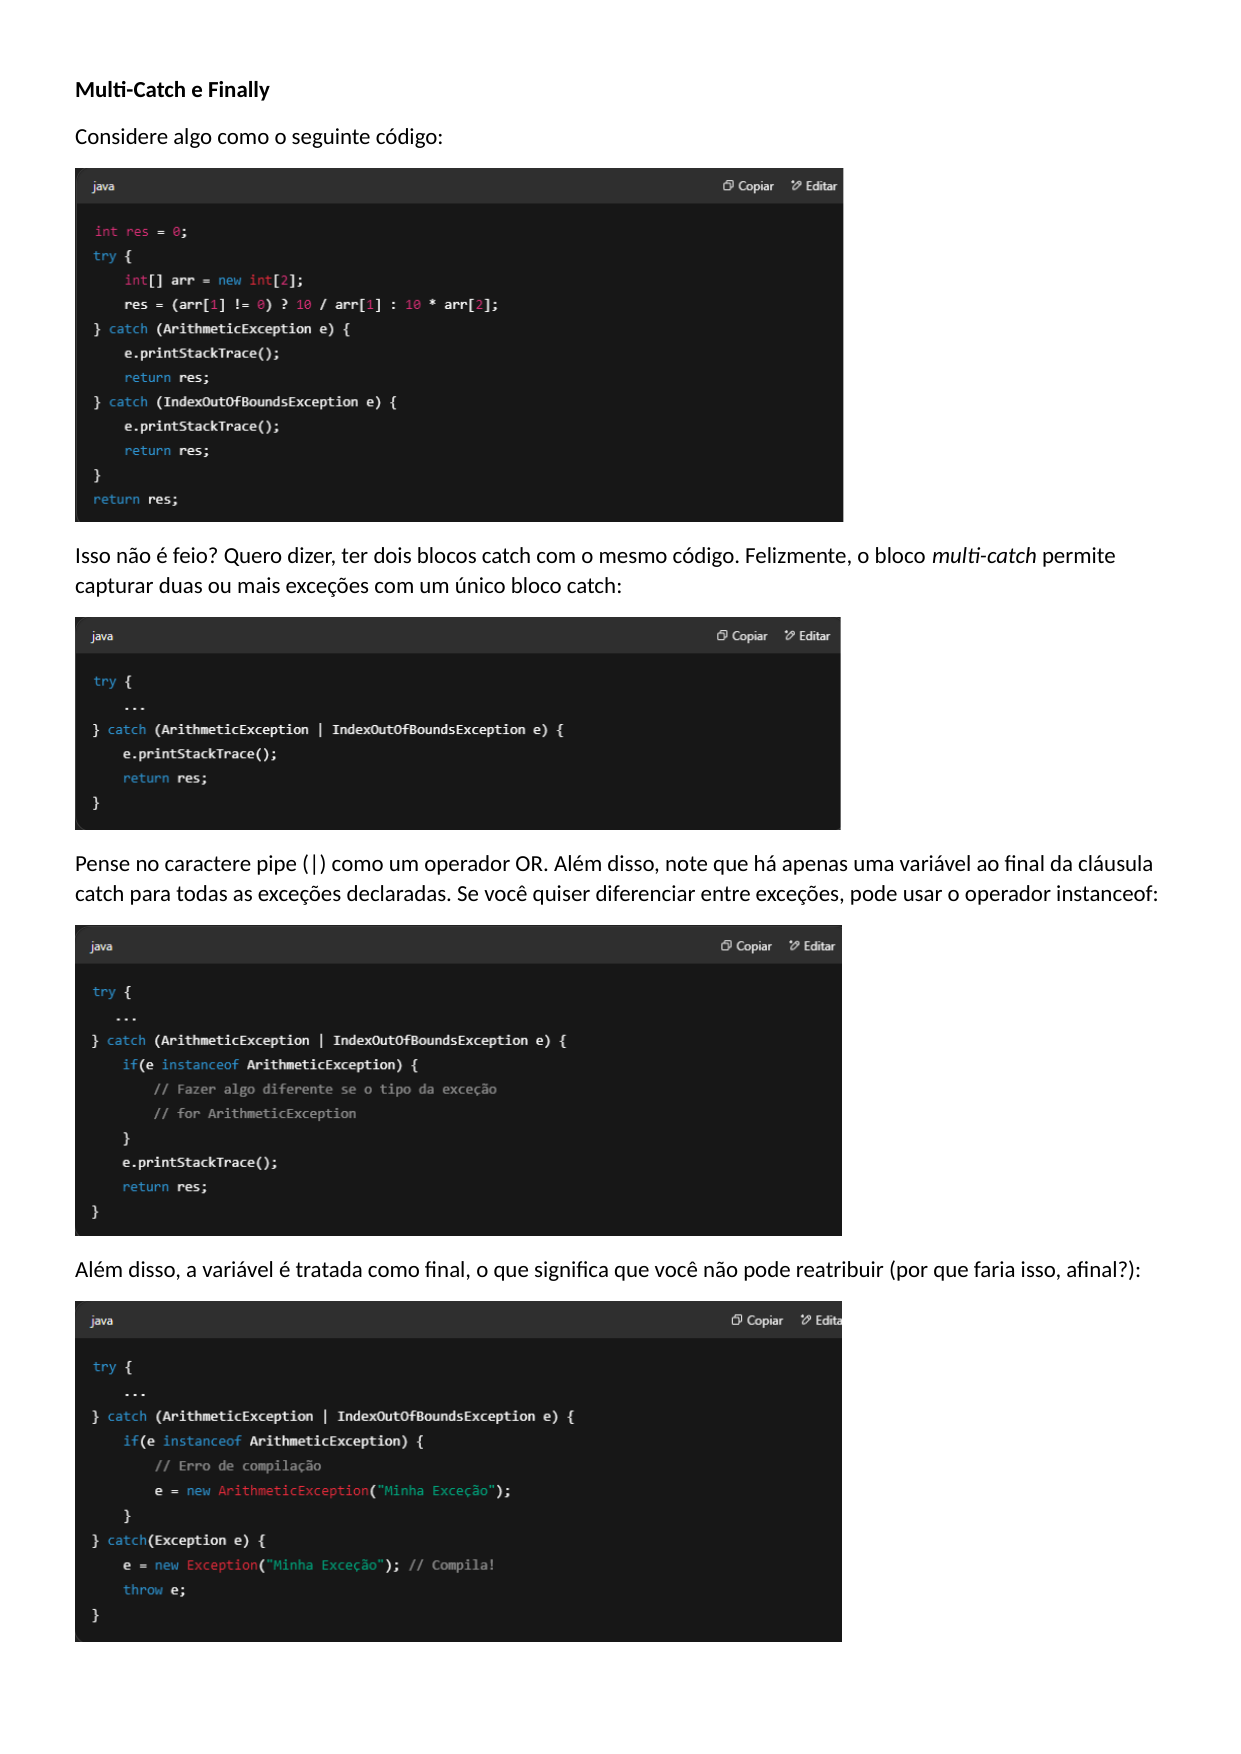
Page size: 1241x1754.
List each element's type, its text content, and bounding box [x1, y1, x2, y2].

picture [75, 168, 844, 522]
picture [75, 617, 841, 830]
text Além disso, a variável é tratada como final, o que significa que você não pode reatribuir (por que faria isso, afinal?): [75, 1255, 1165, 1283]
text Isso não é feio? Quero dizer, ter dois blocos catch com o mesmo código. Felizmente, o bloco multi-catch permite capturar duas ou mais exceções com um único bloco catch: [75, 541, 1165, 599]
picture [75, 1301, 842, 1642]
text Considere algo como o seguinte código: [75, 122, 1165, 150]
text Multi-Catch e Finally [75, 75, 1165, 103]
text Pense no caractere pipe (|) como um operador OR. Além disso, note que há apenas uma variável ao final da cláusula catch para todas as exceções declaradas. Se você quiser diferenciar entre exceções, pode usar o operador instanceof: [75, 849, 1165, 907]
picture [75, 925, 842, 1236]
